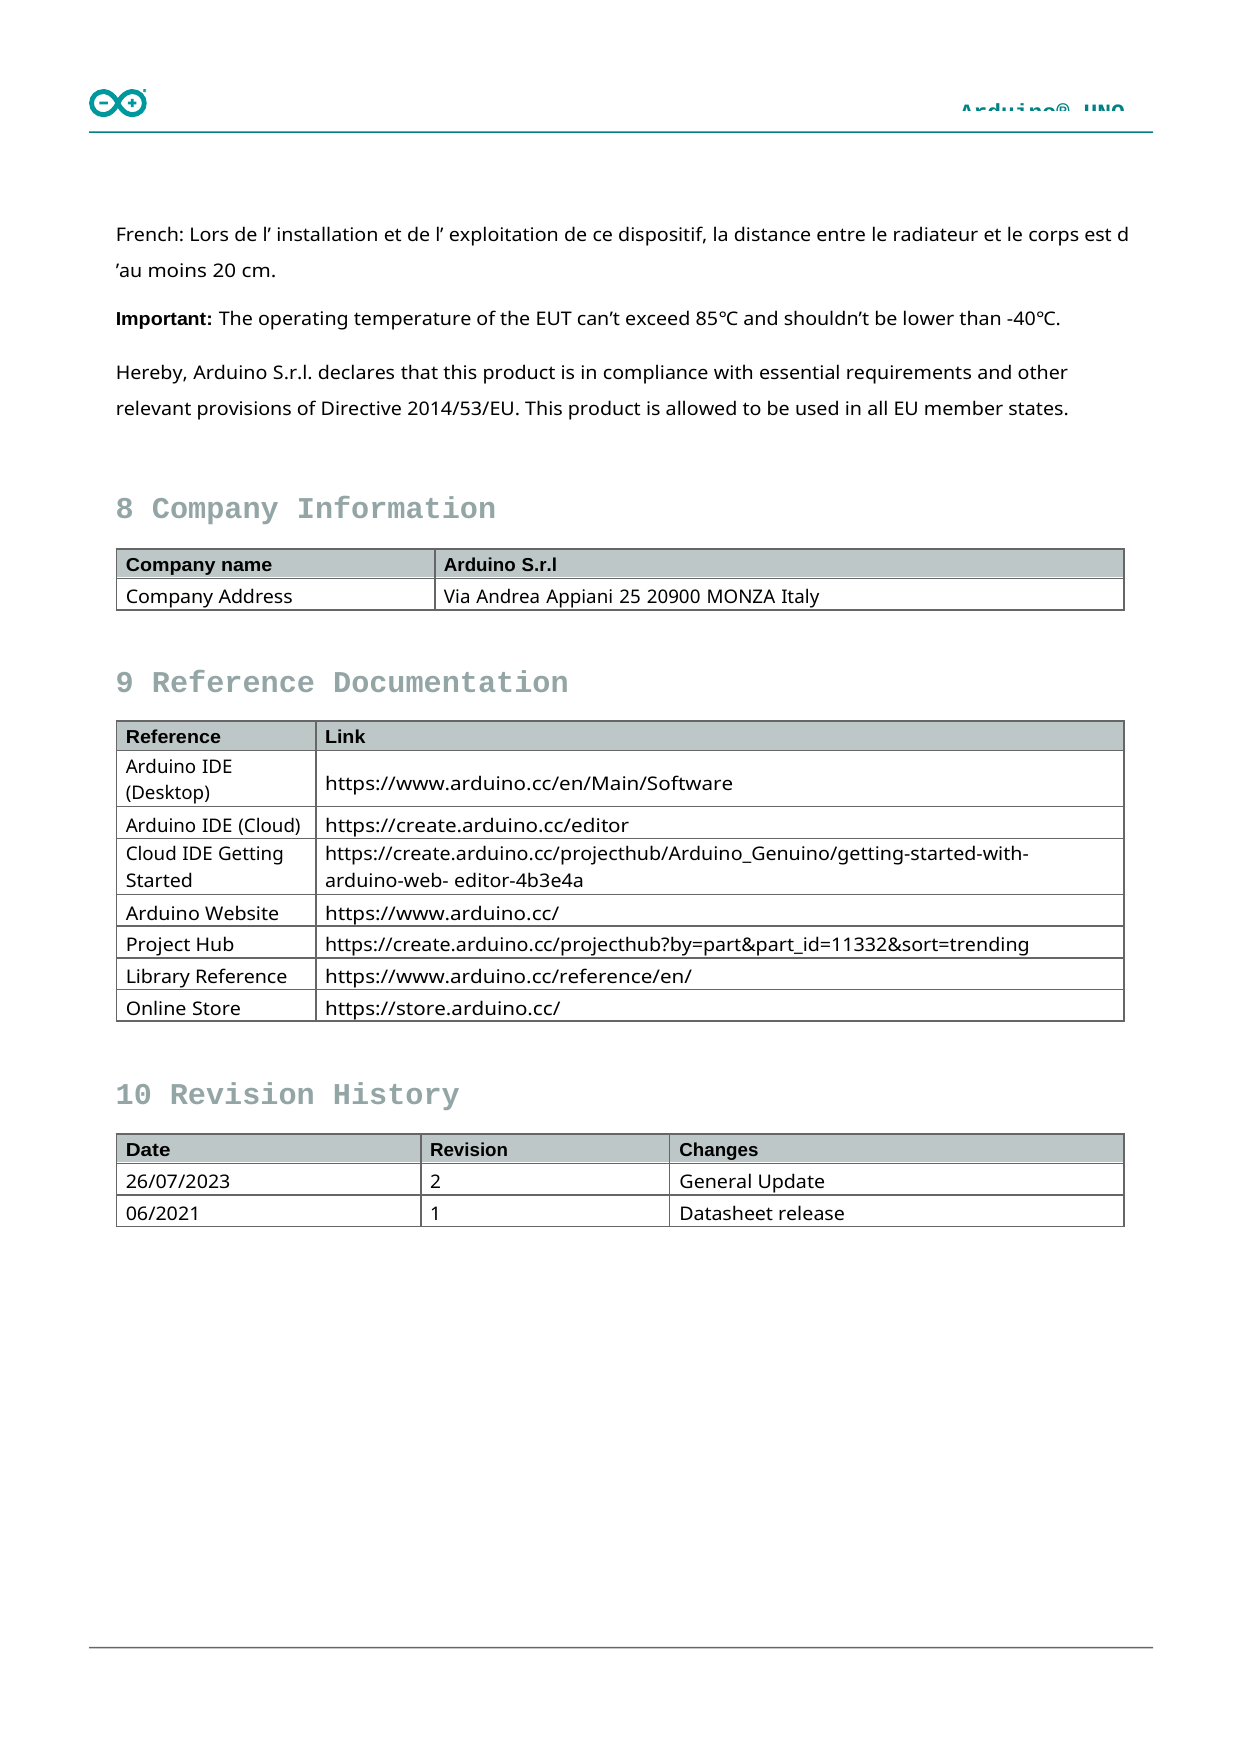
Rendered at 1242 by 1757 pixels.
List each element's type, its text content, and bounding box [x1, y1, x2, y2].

subtitle Revision History [115, 1079, 1137, 1114]
table_cell Online Store [117, 990, 315, 1020]
table_cell Library Reference [117, 959, 315, 989]
subtitle Reference Documentation [115, 667, 1137, 701]
table_cell Arduino IDE (Cloud) [117, 807, 315, 837]
table_header Date [117, 1135, 420, 1162]
table_header Company name [117, 550, 434, 577]
text Hereby, Arduino S.r.l. declares that this product is in compliance with essential requirements and other relevant provisions of Directive 2014/53/EU. This product is allowed to be used in all EU member states. [116, 359, 1137, 421]
table_cell General Update [670, 1164, 1123, 1194]
table_header Arduino S.r.l [436, 550, 1123, 577]
table_cell https://www.arduino.cc/reference/en/ [317, 959, 1123, 989]
table_cell https://create.arduino.cc/projecthub?by=part&part_id=11332&sort=trending [317, 927, 1123, 957]
text French: Lors de l’ installation et de l’ exploitation de ce dispositif, la distance entre le radiateur et le corps est d ’au moins 20 cm. [116, 221, 1137, 282]
table_cell 26/07/2023 [117, 1164, 420, 1194]
table_cell 1 [422, 1196, 669, 1226]
table_header Reference [117, 722, 315, 750]
table_header Link [317, 722, 1123, 750]
table_cell 06/2021 [117, 1196, 420, 1226]
table_cell Arduino IDE (Desktop) [117, 751, 315, 806]
table_cell Cloud IDE Getting Started [117, 839, 315, 894]
table_cell https://create.arduino.cc/editor [317, 807, 1123, 837]
table_cell https://create.arduino.cc/projecthub/Arduino_Genuino/getting-started-with-arduino-web- editor-4b3e4a [317, 839, 1123, 894]
table_header Revision [422, 1135, 669, 1162]
table_header Changes [670, 1135, 1123, 1162]
subtitle Company Information [115, 493, 1137, 527]
table_cell Project Hub [117, 927, 315, 957]
table_cell Company Address [117, 579, 434, 609]
table_cell Via Andrea Appiani 25 20900 MONZA Italy [436, 579, 1123, 609]
table_cell https://store.arduino.cc/ [317, 990, 1123, 1020]
table_cell Arduino Website [117, 895, 315, 925]
table_cell 2 [422, 1164, 669, 1194]
text Important: The operating temperature of the EUT can’t exceed 85℃ and shouldn’t be lower than -40℃. [116, 305, 1137, 331]
table_cell https://www.arduino.cc/ [317, 895, 1123, 925]
table_cell https://www.arduino.cc/en/Main/Software [317, 751, 1123, 806]
table_cell Datasheet release [670, 1196, 1123, 1226]
